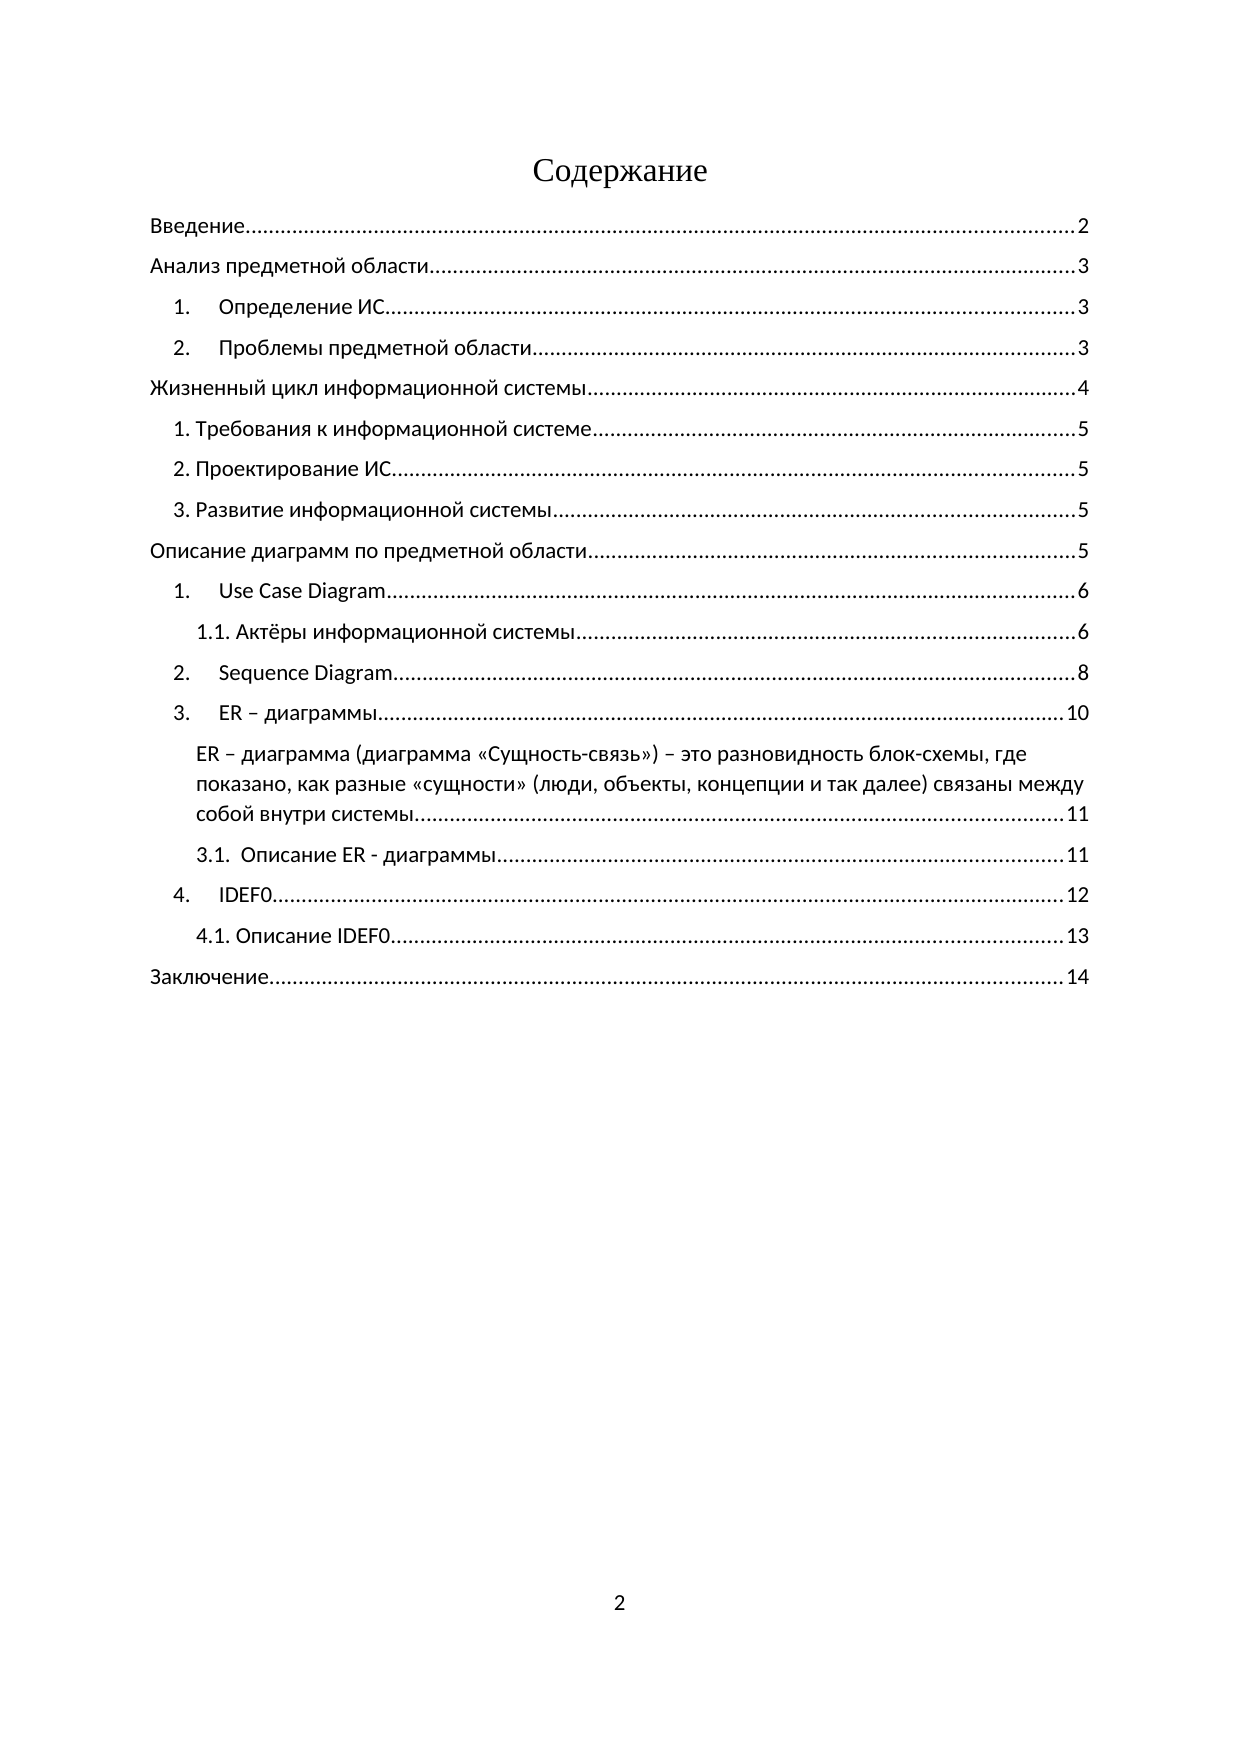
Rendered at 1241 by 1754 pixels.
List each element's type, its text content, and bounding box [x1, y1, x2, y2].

text Содержание [150, 150, 1090, 188]
